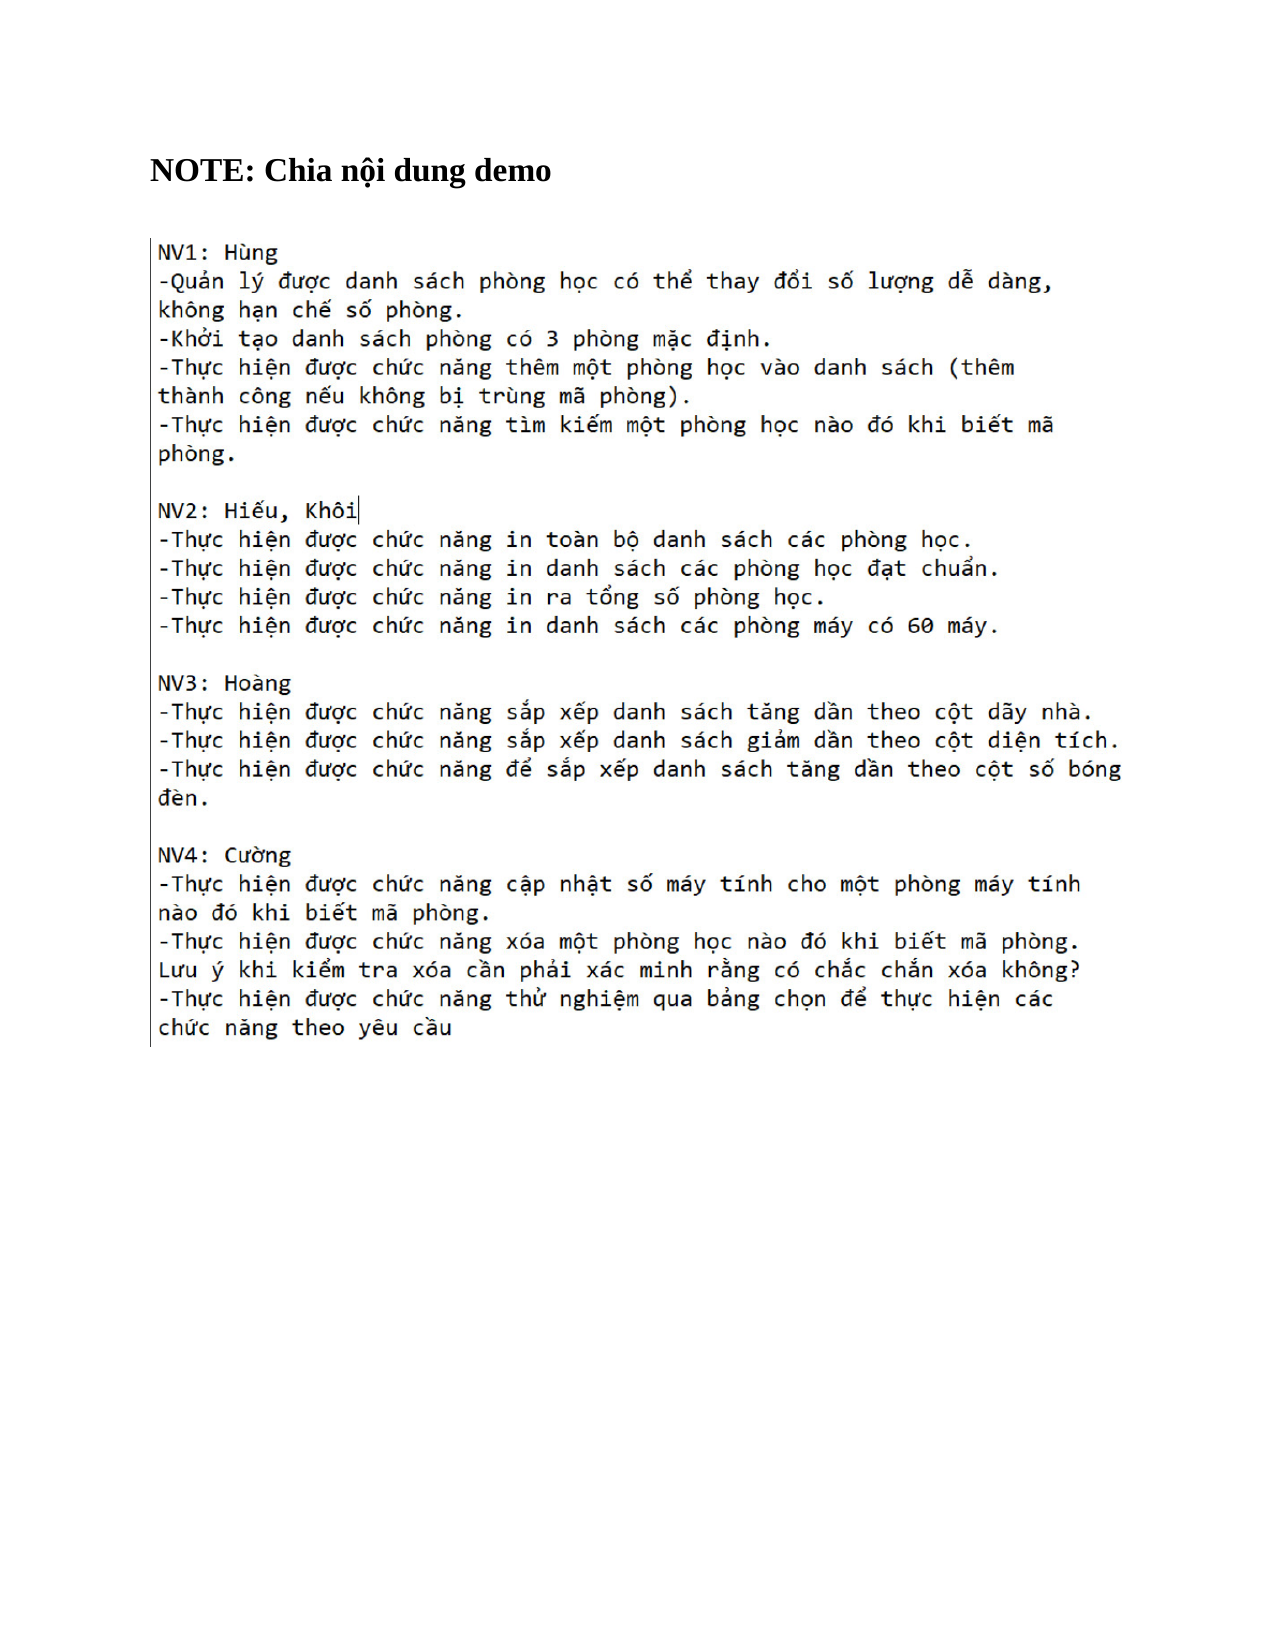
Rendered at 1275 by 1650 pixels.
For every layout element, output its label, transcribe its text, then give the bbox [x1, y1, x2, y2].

picture [150, 238, 1125, 1047]
text NOTE: Chia nội dung demo [150, 150, 1125, 188]
